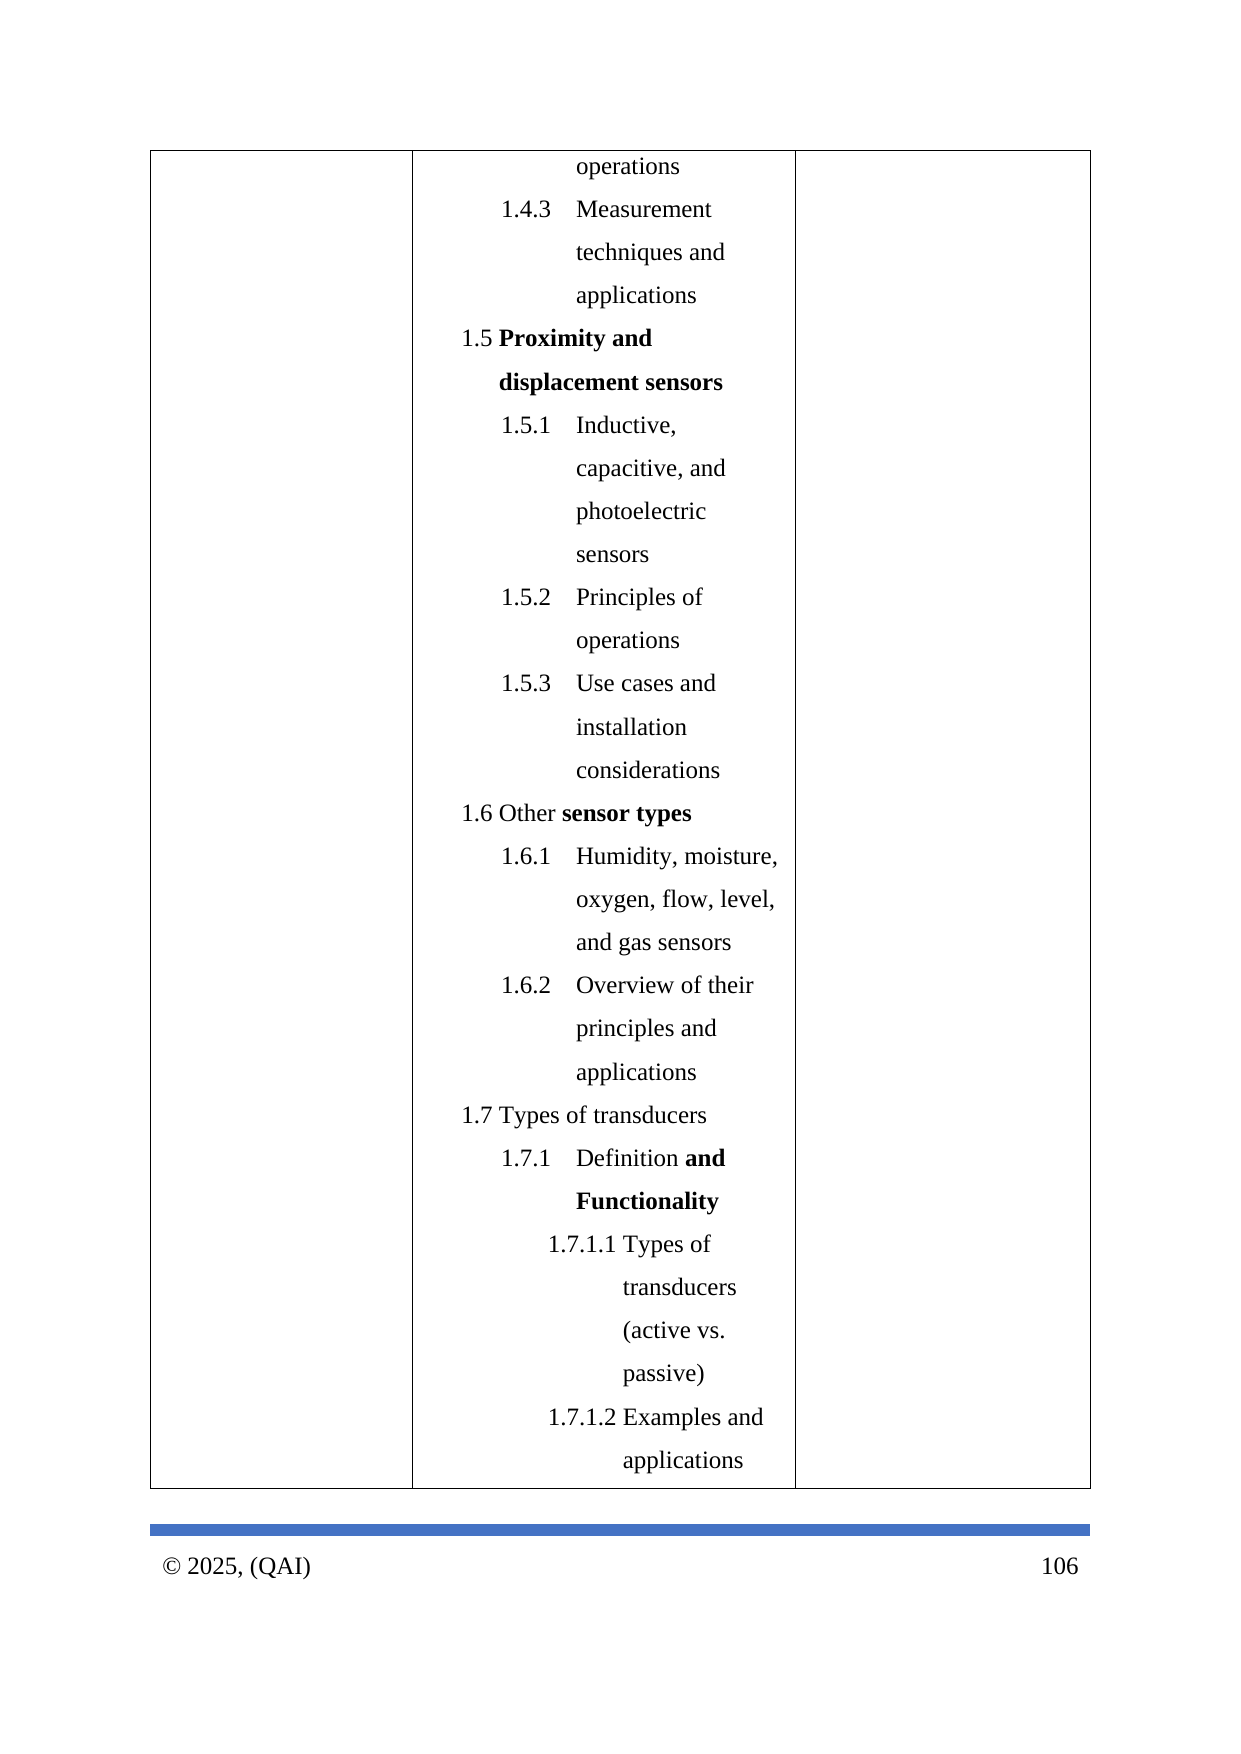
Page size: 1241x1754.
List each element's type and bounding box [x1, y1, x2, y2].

table_cell [413, 151, 795, 1488]
table_cell [151, 151, 412, 1488]
table_cell [796, 151, 1090, 1488]
